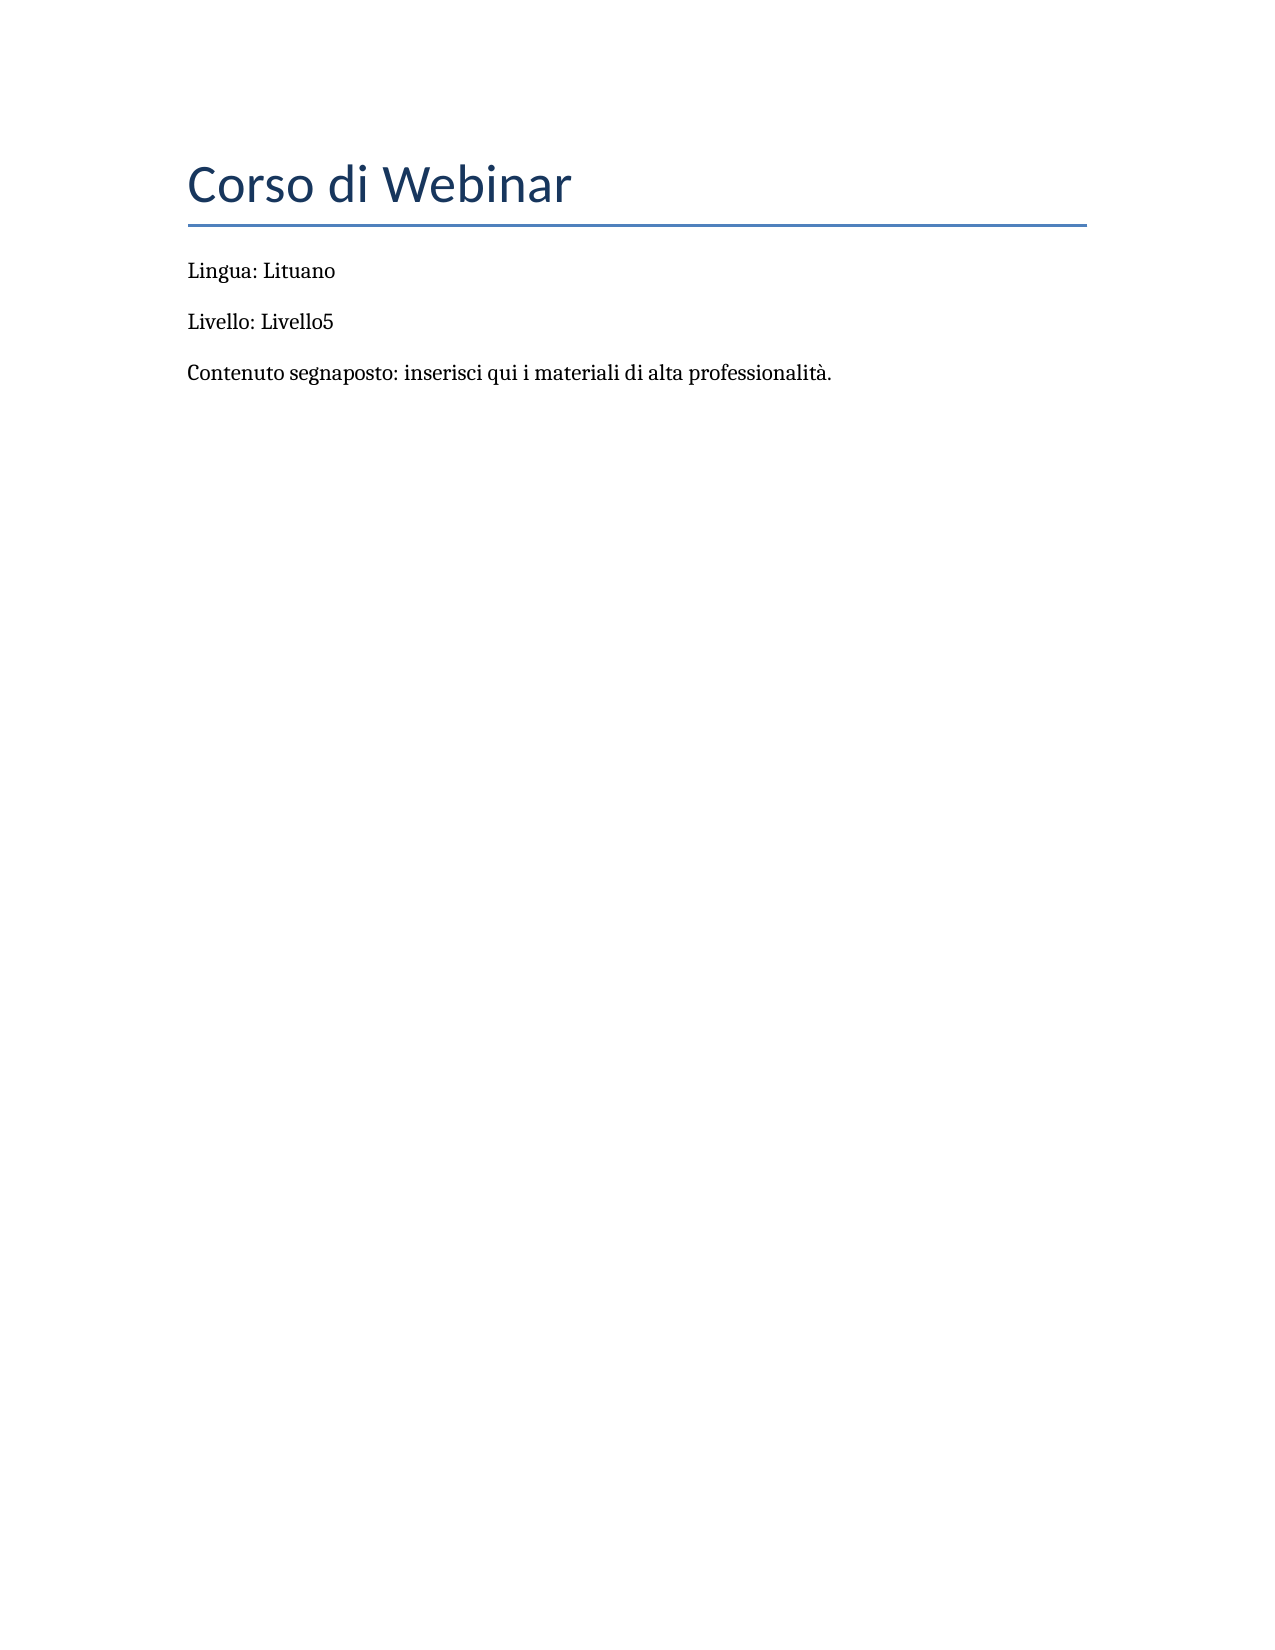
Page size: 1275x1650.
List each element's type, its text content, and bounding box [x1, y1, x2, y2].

title Corso di Webinar [187, 150, 1087, 227]
text Livello: Livello5 [187, 309, 1087, 335]
text Contenuto segnaposto: inserisci qui i materiali di alta professionalità. [187, 360, 1087, 386]
text Lingua: Lituano [187, 258, 1087, 284]
